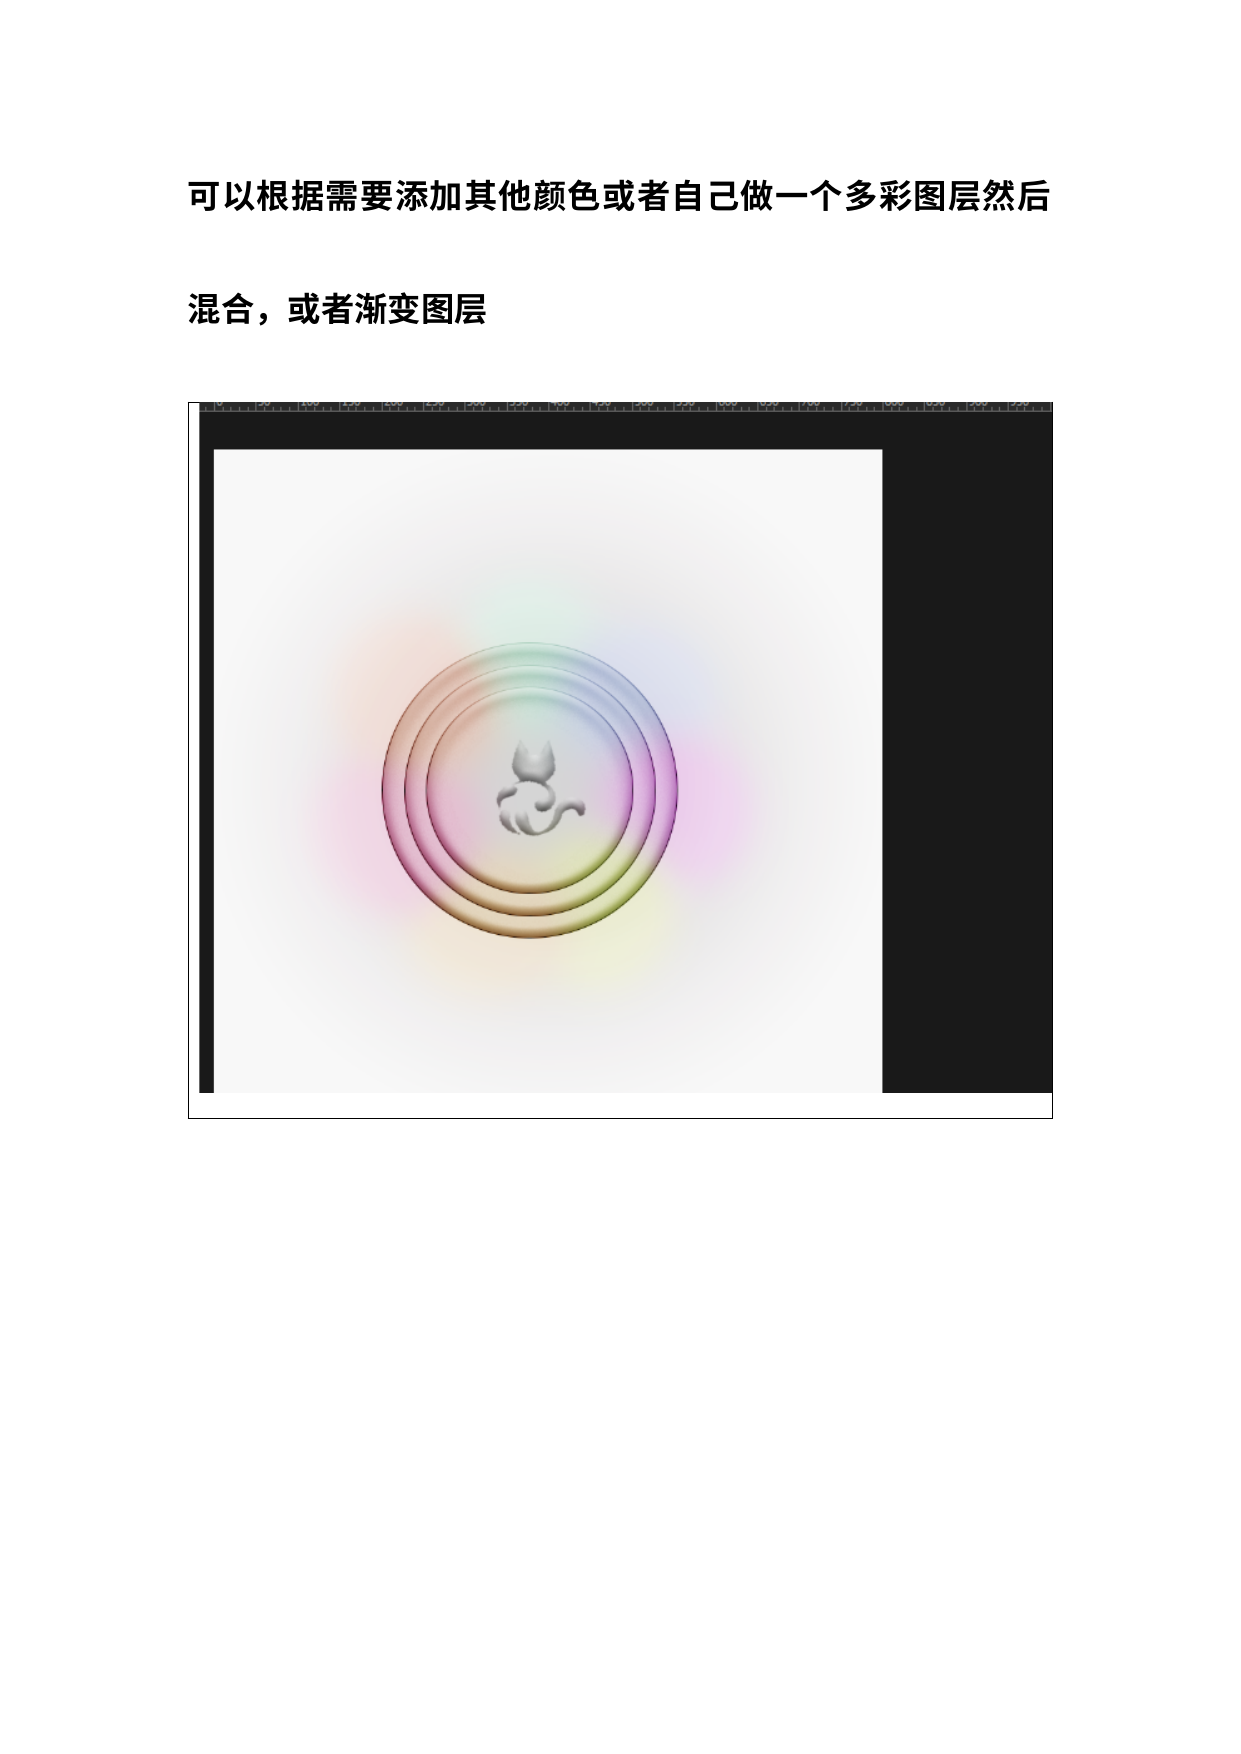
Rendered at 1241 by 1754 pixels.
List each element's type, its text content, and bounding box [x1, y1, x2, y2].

table_header [189, 403, 1052, 1118]
picture [199, 402, 1053, 1093]
subtitle 可以根据需要添加其他颜色或者自己做一个多彩图层然后混合，或者渐变图层 [187, 162, 1053, 339]
